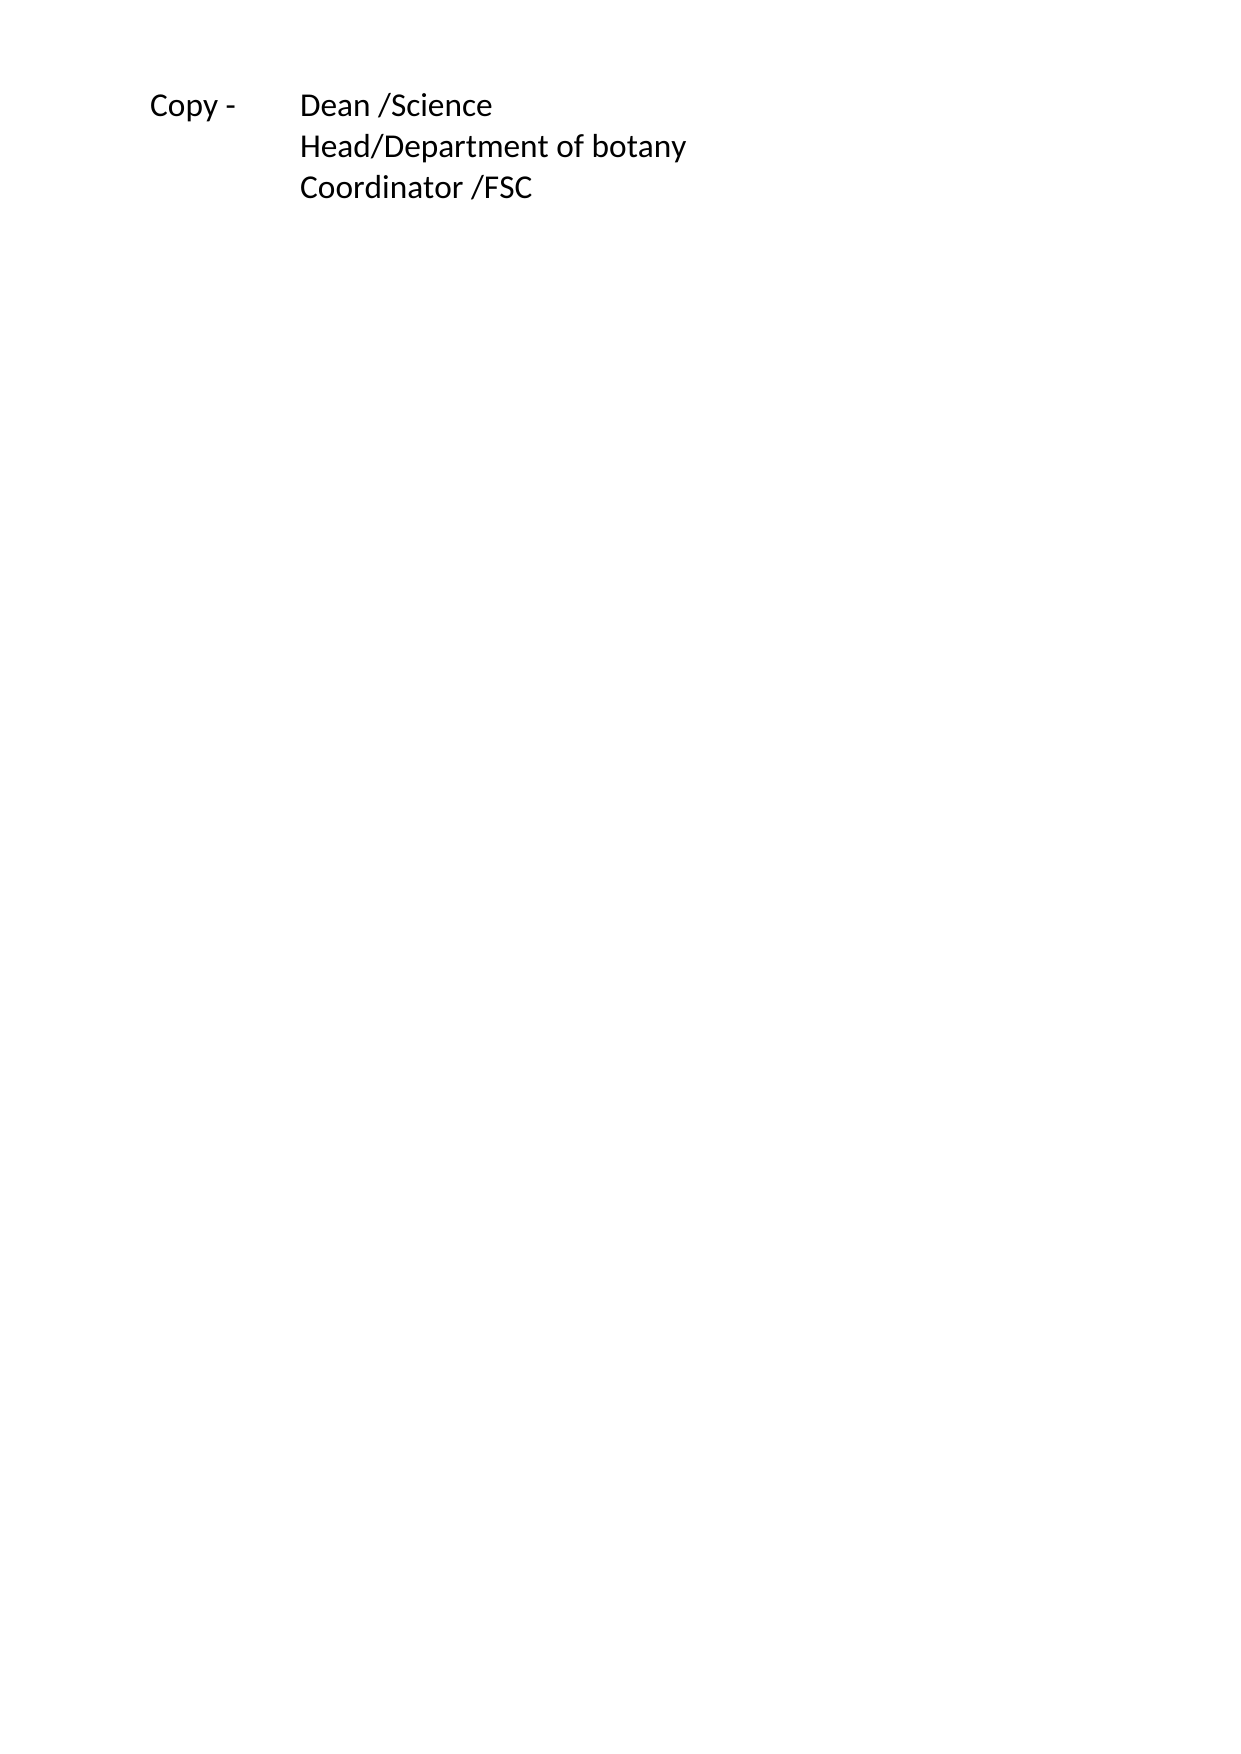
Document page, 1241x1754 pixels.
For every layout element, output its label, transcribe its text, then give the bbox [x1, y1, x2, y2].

text Copy - Dean /Science [150, 84, 1090, 125]
text Coordinator /FSC [150, 166, 1090, 207]
text Head/Department of botany [150, 125, 1090, 166]
